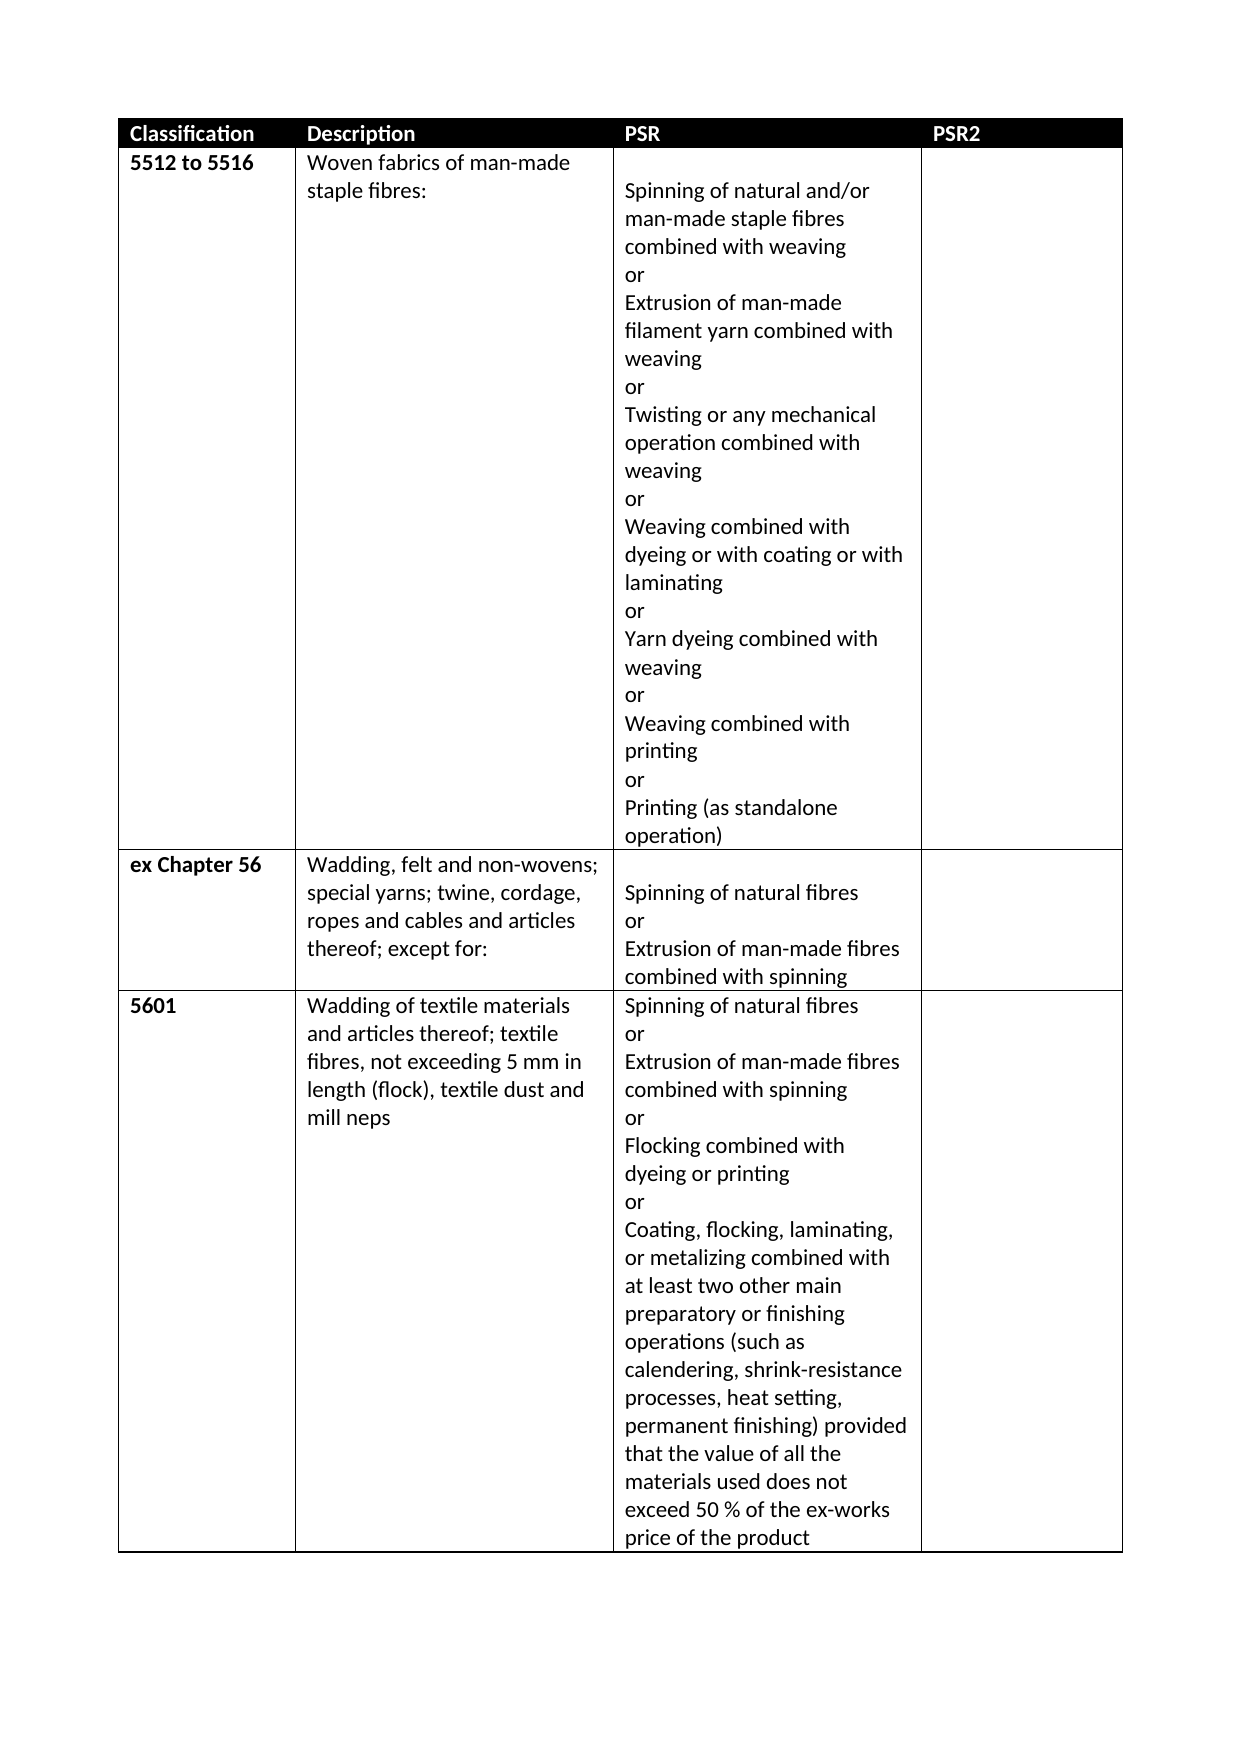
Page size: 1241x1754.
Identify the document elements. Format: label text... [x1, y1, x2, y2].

table_header Description [296, 119, 613, 147]
table_cell Woven fabrics of man-made staple fibres: [296, 148, 613, 849]
table_cell Wadding of textile materials and articles thereof; textile fibres, not exceeding 5 mm in length (flock), textile dust and mill neps [296, 991, 613, 1551]
table_cell Spinning of natural fibres or Extrusion of man-made fibres combined with spinning [614, 850, 921, 990]
table_cell Spinning of natural fibres or Extrusion of man-made fibres combined with spinning or Flocking combined with dyeing or printing or Coating, flocking, laminating, or metalizing combined with at least two other main preparatory or finishing operations (such as calendering, shrink-resistance processes, heat setting, permanent finishing) provided that the value of all the materials used does not exceed 50 % of the ex-works price of the product [614, 991, 921, 1551]
table_header PSR2 [922, 119, 1122, 147]
table_cell 5601 [119, 991, 295, 1551]
table_cell Wadding, felt and non-wovens; special yarns; twine, cordage, ropes and cables and articles thereof; except for: [296, 850, 613, 990]
table_cell [922, 991, 1122, 1551]
table_cell 5512 to 5516 [119, 148, 295, 849]
table_cell Spinning of natural and/or man-made staple fibres combined with weaving or Extrusion of man-made filament yarn combined with weaving or Twisting or any mechanical operation combined with weaving or Weaving combined with dyeing or with coating or with laminating or Yarn dyeing combined with weaving or Weaving combined with printing or Printing (as standalone operation) [614, 148, 921, 849]
table_header PSR [614, 119, 921, 147]
table_header Classification [119, 119, 295, 147]
table_cell [922, 148, 1122, 849]
table_cell ex Chapter 56 [119, 850, 295, 990]
table_cell [922, 850, 1122, 990]
